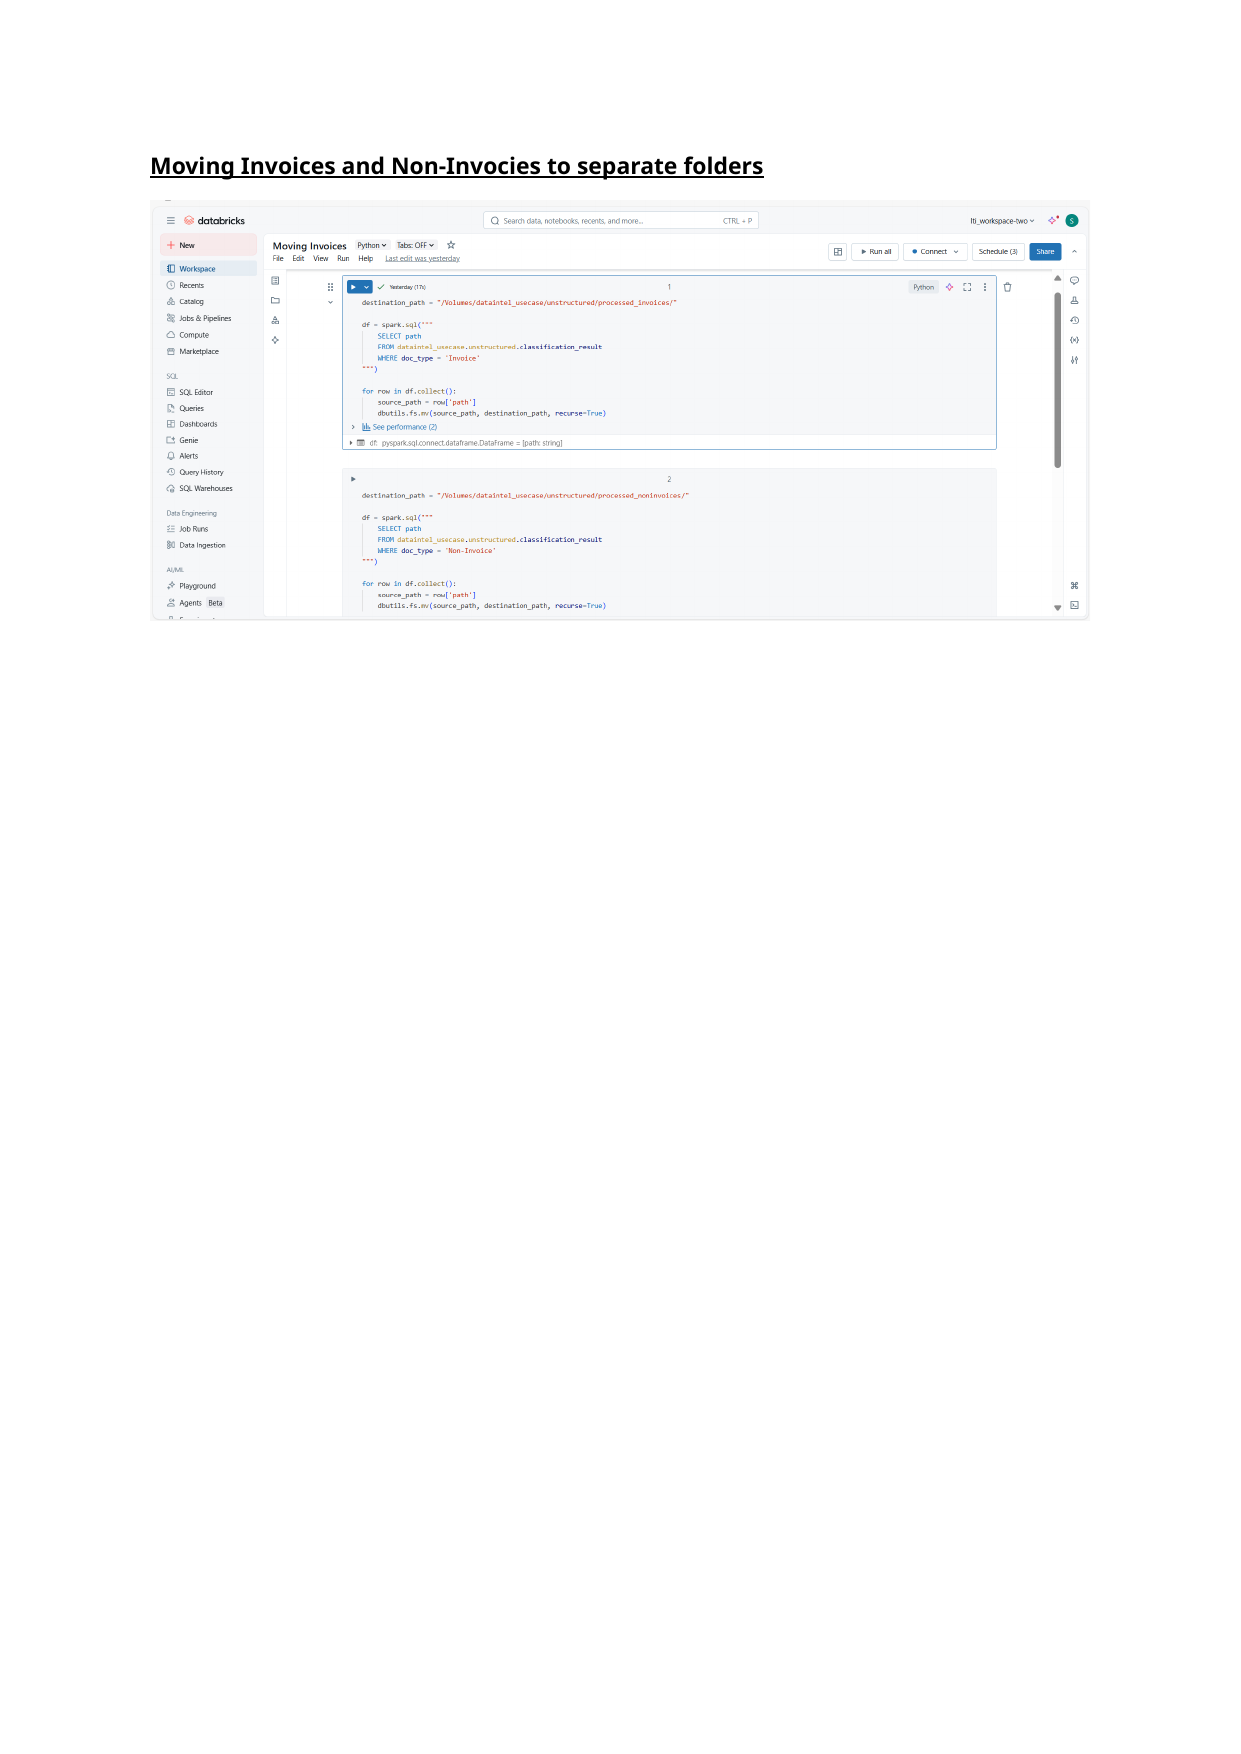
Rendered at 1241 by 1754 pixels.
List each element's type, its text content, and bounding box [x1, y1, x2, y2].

text Moving Invoices and Non-Invocies to separate folders [150, 150, 1090, 181]
picture [150, 200, 1091, 621]
